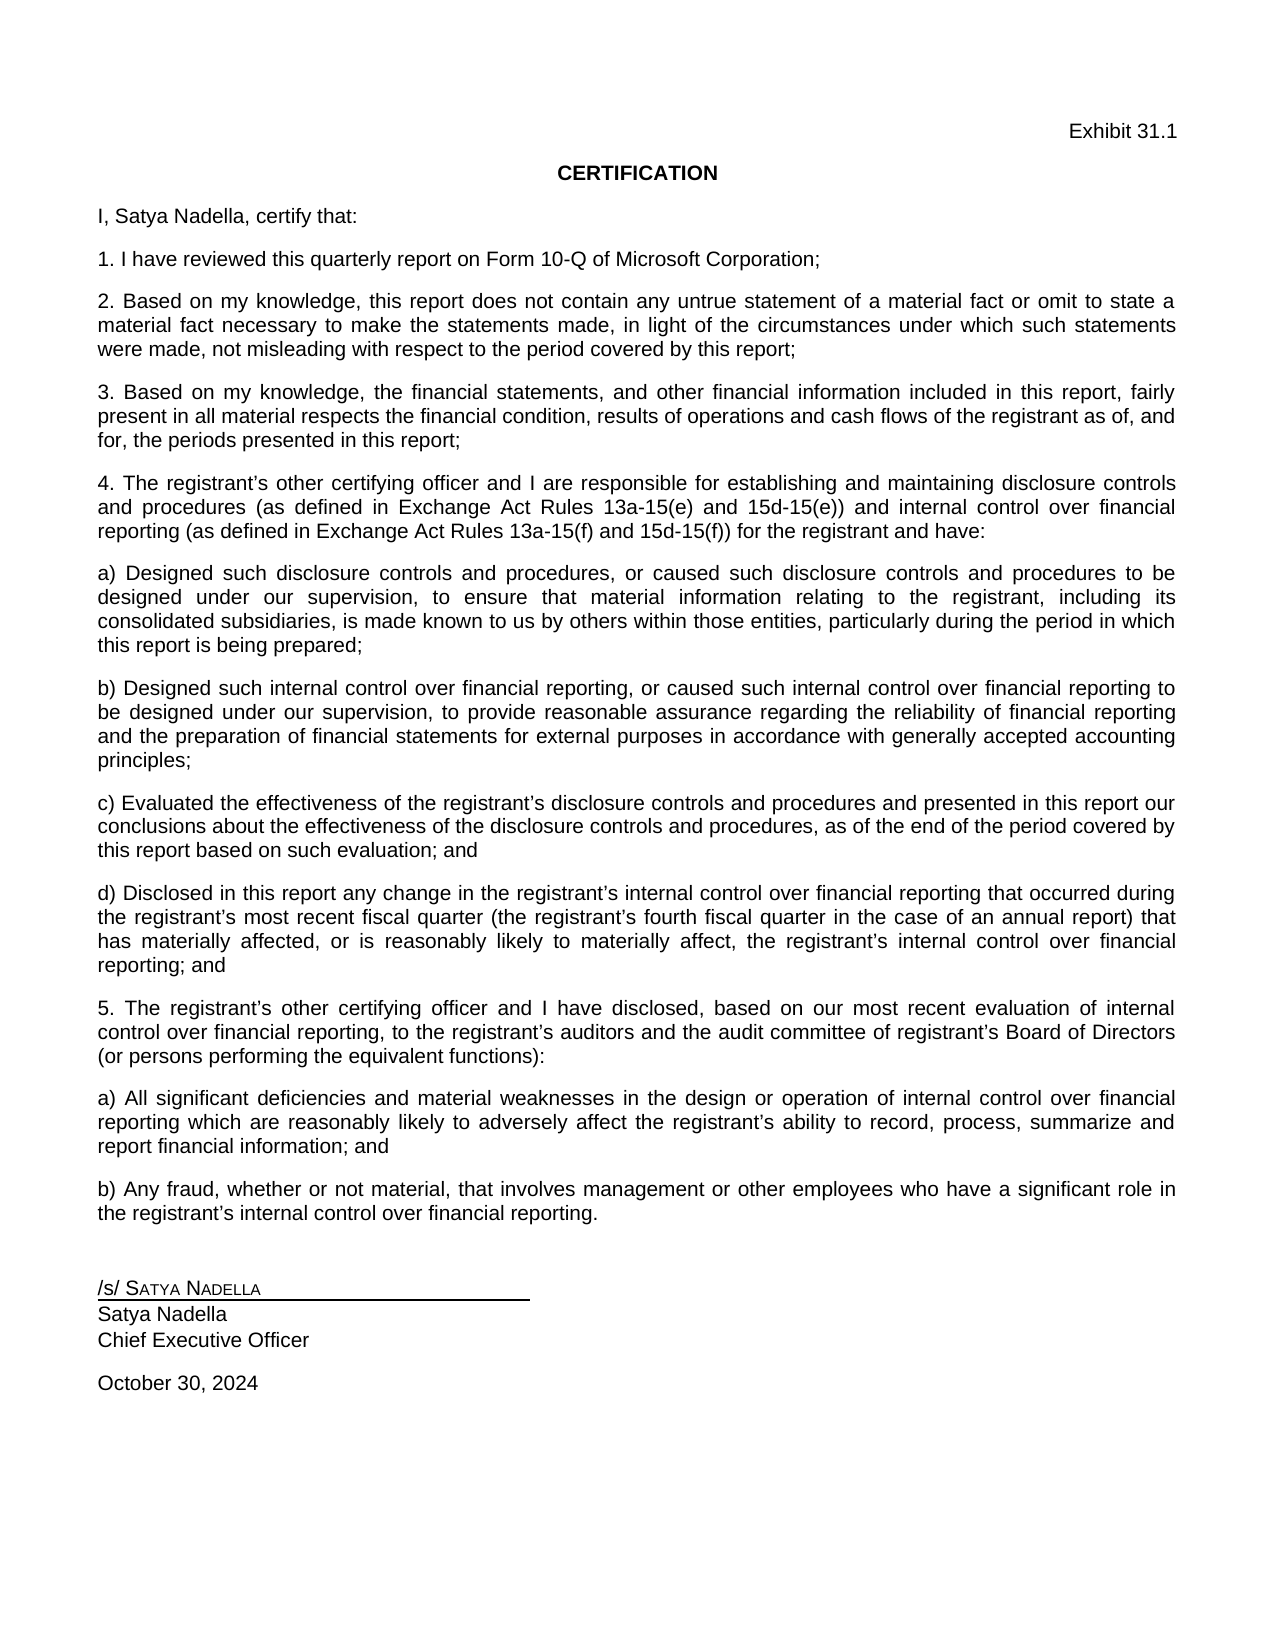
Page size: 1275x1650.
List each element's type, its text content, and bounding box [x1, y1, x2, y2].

text b) Designed such internal control over financial reporting, or caused such internal control over financial reporting to be designed under our supervision, to provide reasonable assurance regarding the reliability of financial reporting and the preparation of financial statements for external purposes in accordance with generally accepted accounting principles; [97, 676, 1177, 772]
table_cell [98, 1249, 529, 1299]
text a) All significant deficiencies and material weaknesses in the design or operation of internal control over financial reporting which are reasonably likely to adversely affect the registrant’s ability to record, process, summarize and report financial information; and [97, 1086, 1177, 1158]
text 3. Based on my knowledge, the financial statements, and other financial information included in this report, fairly present in all material respects the financial condition, results of operations and cash flows of the registrant as of, and for, the periods presented in this report; [97, 380, 1177, 452]
text c) Evaluated the effectiveness of the registrant’s disclosure controls and procedures and presented in this report our conclusions about the effectiveness of the disclosure controls and procedures, as of the end of the period covered by this report based on such evaluation; and [97, 790, 1177, 862]
text Exhibit 31.1 [97, 118, 1177, 142]
text a) Designed such disclosure controls and procedures, or caused such disclosure controls and procedures to be designed under our supervision, to ensure that material information relating to the registrant, including its consolidated subsidiaries, is made known to us by others within those entities, particularly during the period in which this report is being prepared; [97, 561, 1177, 657]
text I, Satya Nadella, certify that: [97, 204, 1177, 228]
text b) Any fraud, whether or not material, that involves management or other employees who have a significant role in the registrant’s internal control over financial reporting. [97, 1177, 1177, 1225]
text October 30, 2024 [97, 1370, 1177, 1394]
text 2. Based on my knowledge, this report does not contain any untrue statement of a material fact or omit to state a material fact necessary to make the statements made, in light of the circumstances under which such statements were made, not misleading with respect to the period covered by this report; [97, 289, 1177, 361]
text d) Disclosed in this report any change in the registrant’s internal control over financial reporting that occurred during the registrant’s most recent fiscal quarter (the registrant’s fourth fiscal quarter in the case of an annual report) that has materially affected, or is reasonably likely to materially affect, the registrant’s internal control over financial reporting; and [97, 881, 1177, 977]
text 5. The registrant’s other certifying officer and I have disclosed, based on our most recent evaluation of internal control over financial reporting, to the registrant’s auditors and the audit committee of registrant’s Board of Directors (or persons performing the equivalent functions): [97, 996, 1177, 1067]
text CERTIFICATION [97, 161, 1177, 185]
text 1. I have reviewed this quarterly report on Form 10-Q of Microsoft Corporation; [97, 247, 1177, 271]
text 4. The registrant’s other certifying officer and I are responsible for establishing and maintaining disclosure controls and procedures (as defined in Exchange Act Rules 13a-15(e) and 15d-15(e)) and internal control over financial reporting (as defined in Exchange Act Rules 13a-15(f) and 15d-15(f)) for the registrant and have: [97, 471, 1177, 542]
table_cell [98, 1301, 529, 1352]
